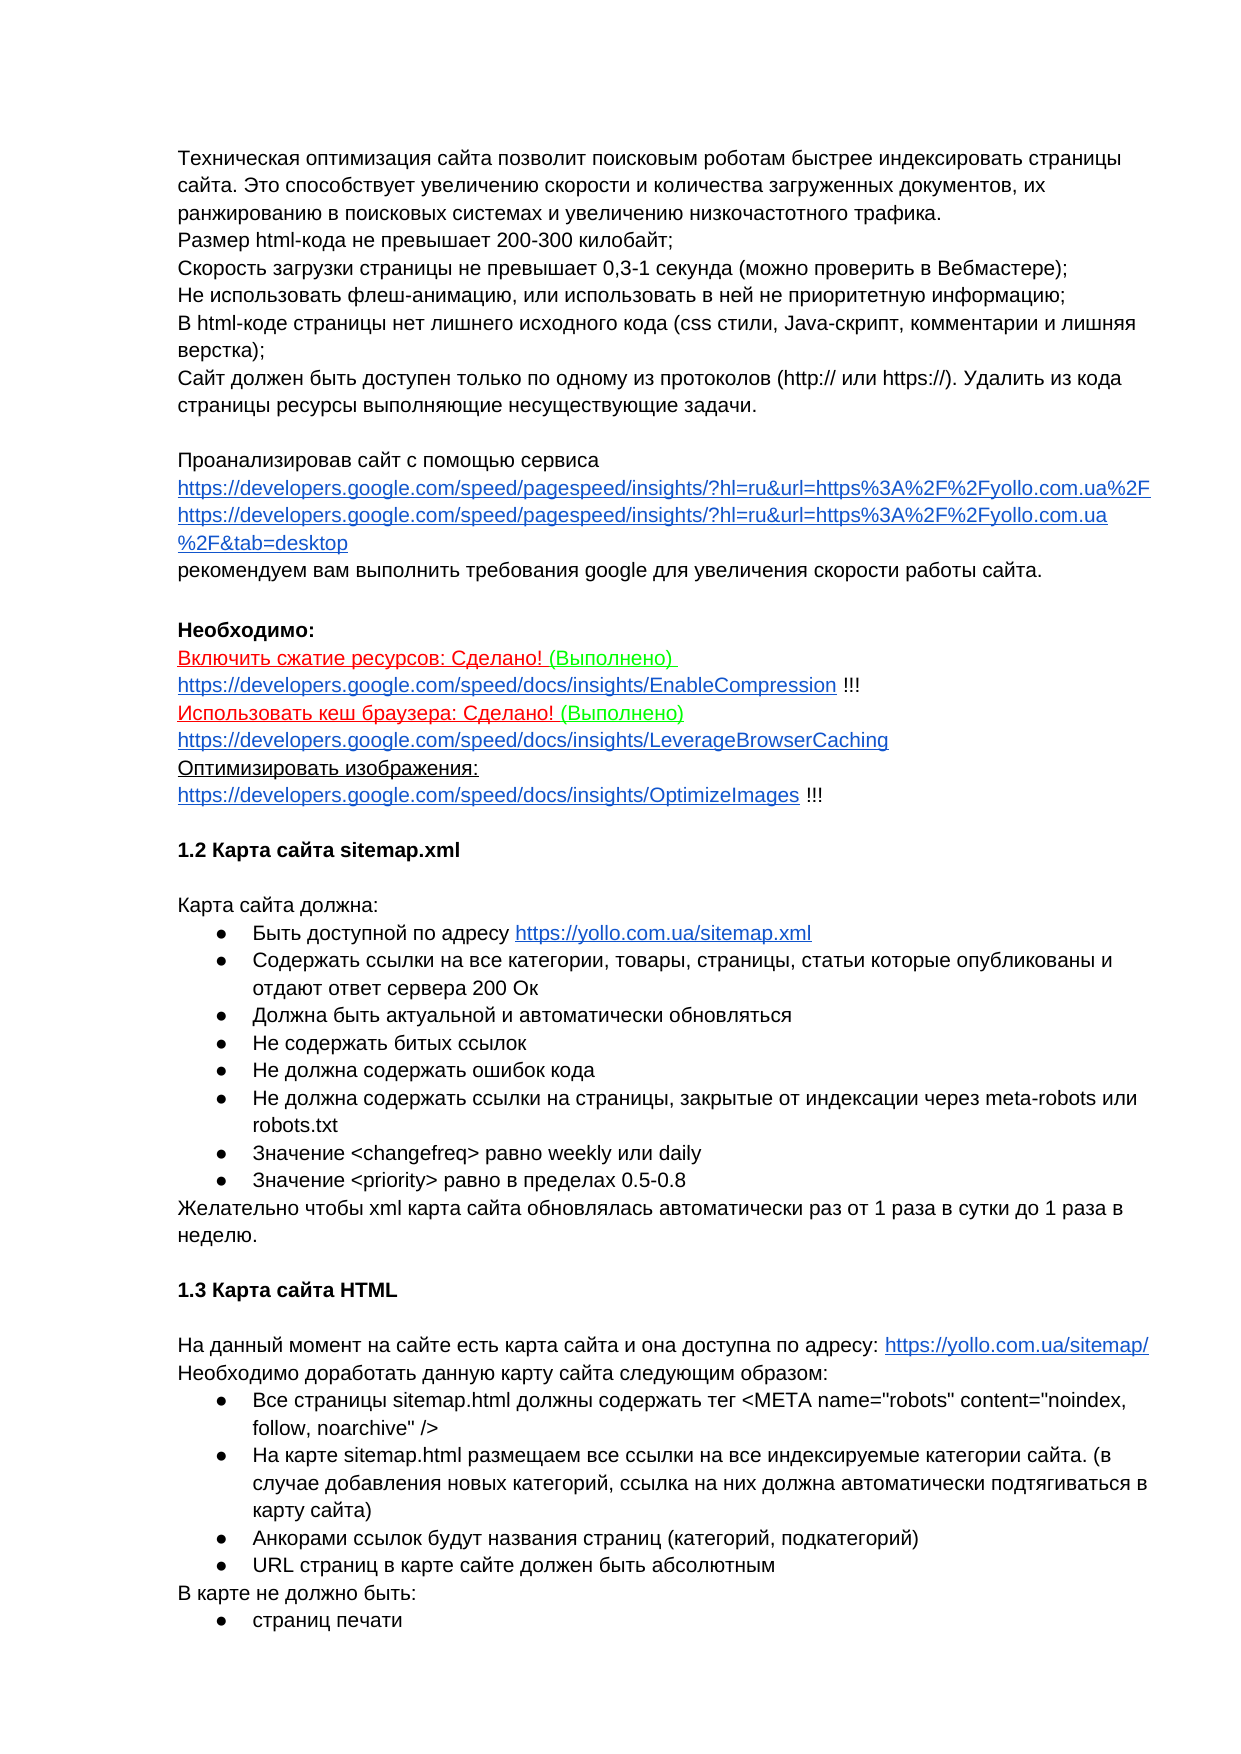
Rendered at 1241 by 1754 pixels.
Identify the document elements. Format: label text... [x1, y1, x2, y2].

text Необходимо доработать данную карту сайта следующим образом: [177, 1360, 1152, 1384]
list Содержать ссылки на все категории, товары, страницы, статьи которые опубликованы и отдают ответ сервера 200 Ок [215, 948, 1152, 999]
text Не использовать флеш-анимацию, или использовать в ней не приоритетную информацию; [177, 283, 1152, 307]
list Значение <priority> равно в пределах 0.5-0.8 [215, 1168, 1152, 1192]
list Должна быть актуальной и автоматически обновляться [215, 1003, 1152, 1027]
list URL страниц в карте сайте должен быть абсолютным [215, 1553, 1152, 1577]
text Скорость загрузки страницы не превышает 0,3-1 секунда (можно проверить в Вебмастере); [177, 256, 1152, 279]
text 1.3 Карта сайта HTML [177, 1278, 1152, 1302]
list Значение <changefreq> равно weekly или daily [215, 1140, 1152, 1164]
text Сайт должен быть доступен только по одному из протоколов (http:// или https://). Удалить из кода страницы ресурсы выполняющие несуществующие задачи. [177, 366, 1152, 417]
list страниц печати [215, 1608, 1152, 1632]
text Включить сжатие ресурсов: Сделано! (Выполнено) https://developers.google.com/speed/docs/insights/EnableCompression !!! [177, 645, 1152, 697]
text Техническая оптимизация сайта позволит поисковым роботам быстрее индексировать страницы сайта. Это способствует увеличению скорости и количества загруженных документов, их ранжированию в поисковых системах и увеличению низкочастотного трафика. [177, 146, 1152, 224]
text В html-коде страницы нет лишнего исходного кода (css стили, Java-скрипт, комментарии и лишняя верстка); [177, 311, 1152, 362]
text В карте не должно быть: [177, 1580, 1152, 1604]
text https://developers.google.com/speed/docs/insights/OptimizeImages !!! [177, 783, 1152, 807]
list Не должна содержать ссылки на страницы, закрытые от индексации через meta-robots или robots.txt [215, 1085, 1152, 1137]
text https://developers.google.com/speed/docs/insights/LeverageBrowserCaching [177, 728, 1152, 752]
list Анкорами ссылок будут названия страниц (категорий, подкатегорий) [215, 1525, 1152, 1549]
text Проанализировав сайт с помощью сервиса [177, 448, 1152, 472]
list Быть доступной по адресу https://yollo.com.ua/sitemap.xml [215, 920, 1152, 944]
list На карте sitemap.html размещаем все ссылки на все индексируемые категории сайта. (в случае добавления новых категорий, ссылка на них должна автоматически подтягиваться в карту сайта) [215, 1443, 1152, 1522]
text https://developers.google.com/speed/pagespeed/insights/?hl=ru&url=https%3A%2F%2Fyollo.com.ua%2F&tab=desktop [177, 503, 1152, 554]
text Оптимизировать изображения: [177, 755, 1152, 779]
text https://developers.google.com/speed/pagespeed/insights/?hl=ru&url=https%3A%2F%2Fyollo.com.ua%2F [177, 476, 1152, 499]
text Размер html-кода не превышает 200-300 килобайт; [177, 228, 1152, 252]
text На данный момент на сайте есть карта сайта и она доступна по адресу: https://yollo.com.ua/sitemap/ [177, 1333, 1152, 1357]
list Все страницы sitemap.html должны содержать тег <META name="robots" content="noindex, follow, noarchive" /> [215, 1388, 1152, 1439]
text Карта сайта должна: [177, 893, 1152, 917]
list Не содержать битых ссылок [215, 1030, 1152, 1054]
text Желательно чтобы xml карта сайта обновлялась автоматически раз от 1 раза в сутки до 1 раза в неделю. [177, 1195, 1152, 1247]
list Не должна содержать ошибок кода [215, 1058, 1152, 1082]
text Использовать кеш браузера: Сделано! (Выполнено) [177, 700, 1152, 724]
text рекомендуем вам выполнить требования google для увеличения скорости работы сайта. [177, 558, 1152, 582]
text 1.2 Карта сайта sitemap.xml [177, 838, 1152, 862]
text Необходимо: [177, 618, 1152, 642]
